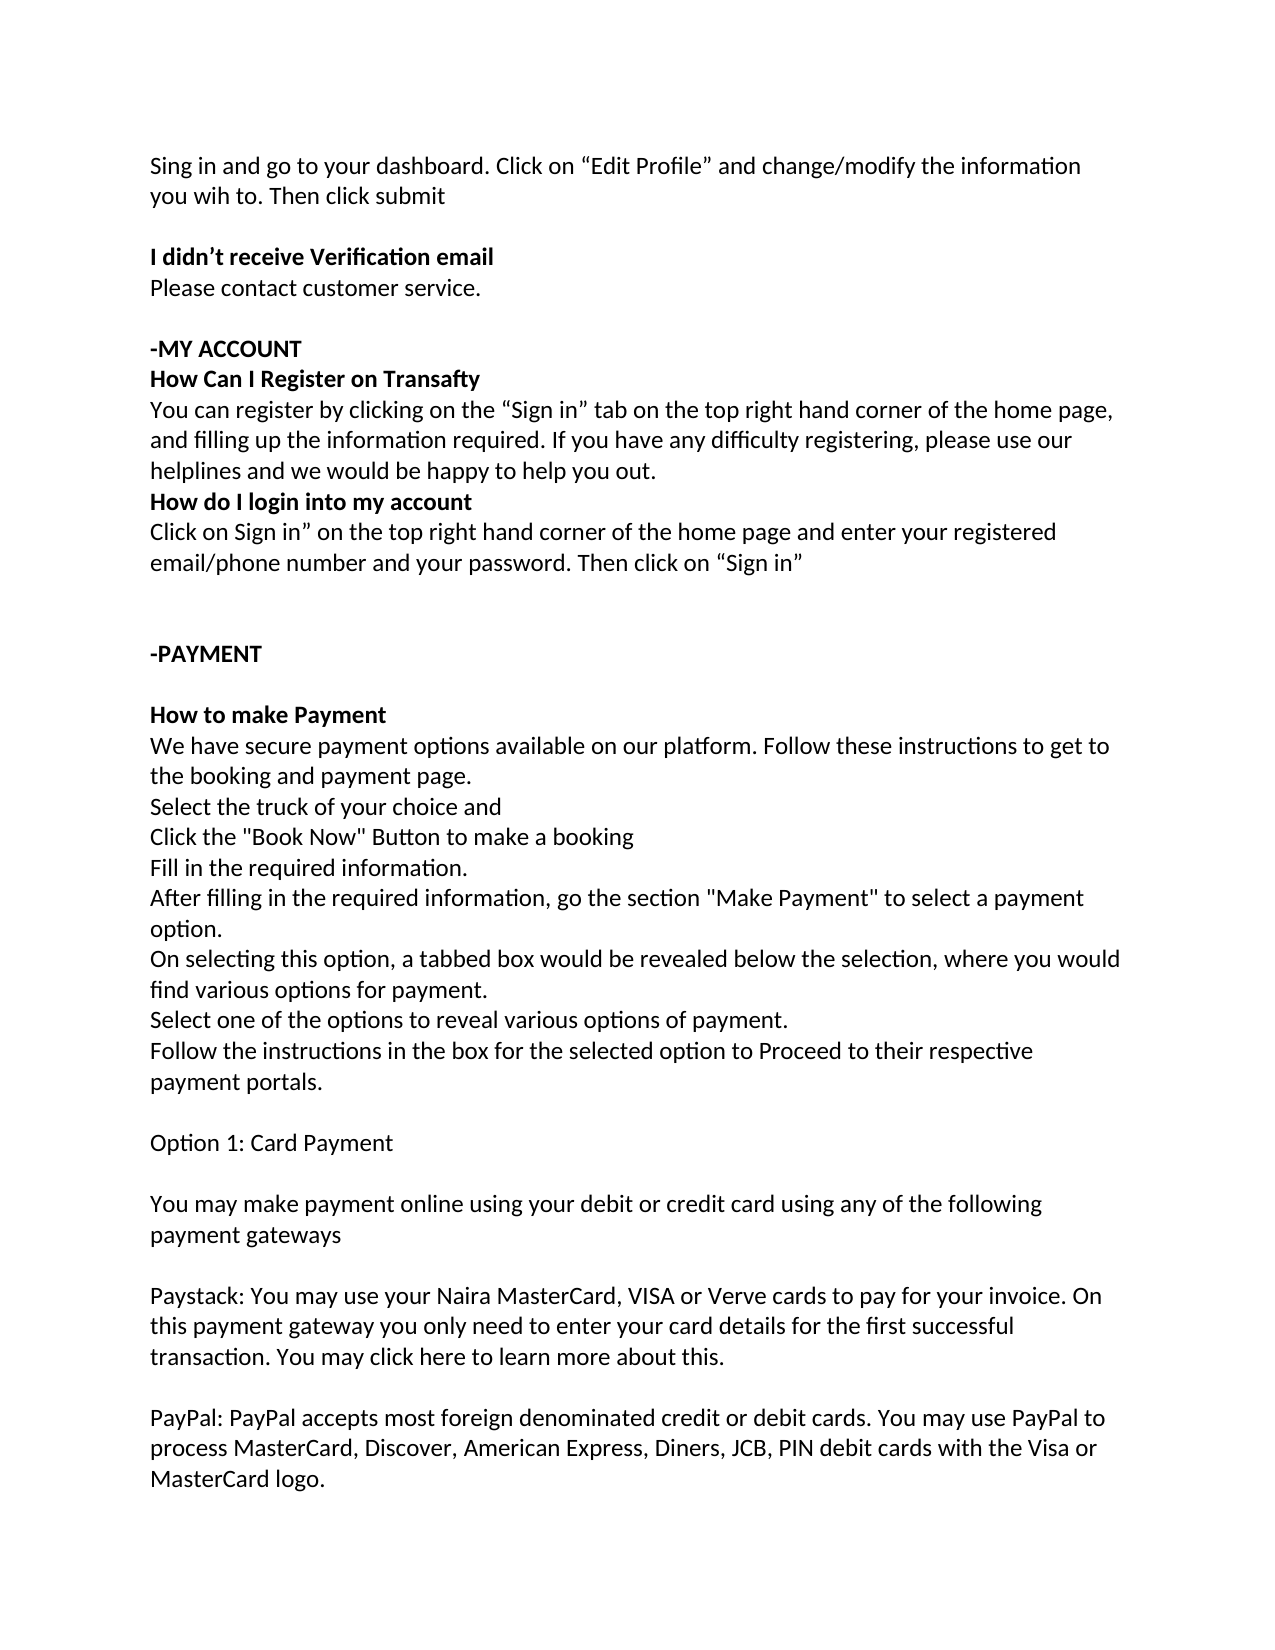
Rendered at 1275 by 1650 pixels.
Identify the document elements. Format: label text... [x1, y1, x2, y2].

text PayPal: PayPal accepts most foreign denominated credit or debit cards. You may use PayPal to process MasterCard, Discover, American Express, Diners, JCB, PIN debit cards with the Visa or MasterCard logo. [150, 1402, 1125, 1494]
text How do I login into my account [150, 486, 1125, 516]
text Sing in and go to your dashboard. Click on “Edit Profile” and change/modify the information you wih to. Then click submit [150, 150, 1125, 211]
text Please contact customer service. [150, 272, 1125, 303]
text You may make payment online using your debit or credit card using any of the following payment gateways [150, 1188, 1125, 1249]
text How to make Payment [150, 699, 1125, 730]
text Paystack: You may use your Naira MasterCard, VISA or Verve cards to pay for your invoice. On this payment gateway you only need to enter your card details for the first successful transaction. You may click here to learn more about this. [150, 1280, 1125, 1372]
text Select the truck of your choice and [150, 791, 1125, 821]
text You can register by clicking on the “Sign in” tab on the top right hand corner of the home page, and filling up the information required. If you have any difficulty registering, please use our helplines and we would be happy to help you out. [150, 394, 1125, 486]
text Follow the instructions in the box for the selected option to Proceed to their respective payment portals. [150, 1035, 1125, 1096]
text Fill in the required information. [150, 852, 1125, 882]
text Select one of the options to reveal various options of payment. [150, 1004, 1125, 1035]
text On selecting this option, a tabbed box would be revealed below the selection, where you would find various options for payment. [150, 943, 1125, 1004]
text After filling in the required information, go the section "Make Payment" to select a payment option. [150, 882, 1125, 943]
text -MY ACCOUNT [150, 333, 1125, 364]
text Click the "Book Now" Button to make a booking [150, 821, 1125, 852]
text I didn’t receive Verification email [150, 242, 1125, 272]
text -PAYMENT [150, 638, 1125, 669]
text Click on Sign in” on the top right hand corner of the home page and enter your registered email/phone number and your password. Then click on “Sign in” [150, 516, 1125, 577]
text Option 1: Card Payment [150, 1127, 1125, 1157]
text How Can I Register on Transafty [150, 364, 1125, 394]
text We have secure payment options available on our platform. Follow these instructions to get to the booking and payment page. [150, 730, 1125, 791]
